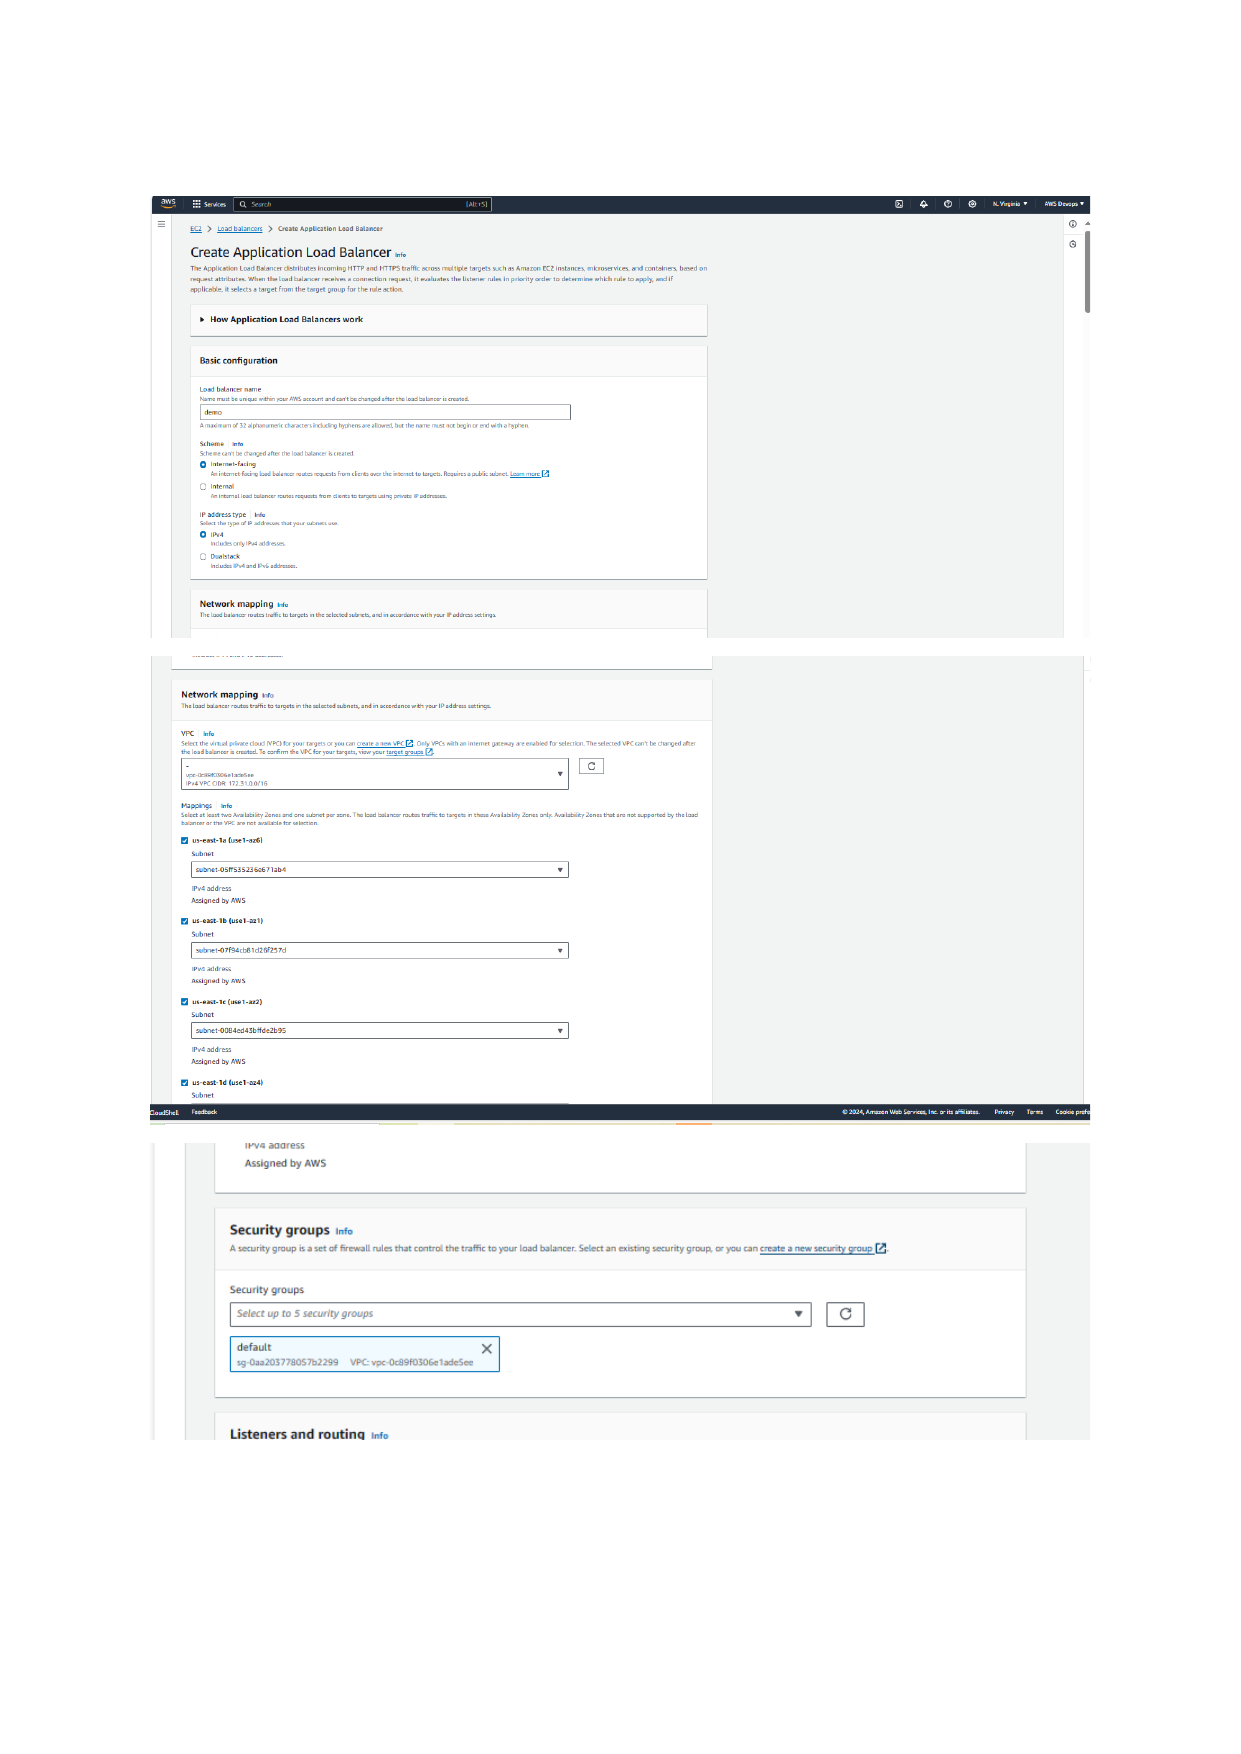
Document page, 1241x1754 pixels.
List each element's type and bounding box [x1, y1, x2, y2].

picture [150, 1143, 1091, 1440]
picture [150, 196, 1091, 638]
picture [150, 656, 1091, 1125]
